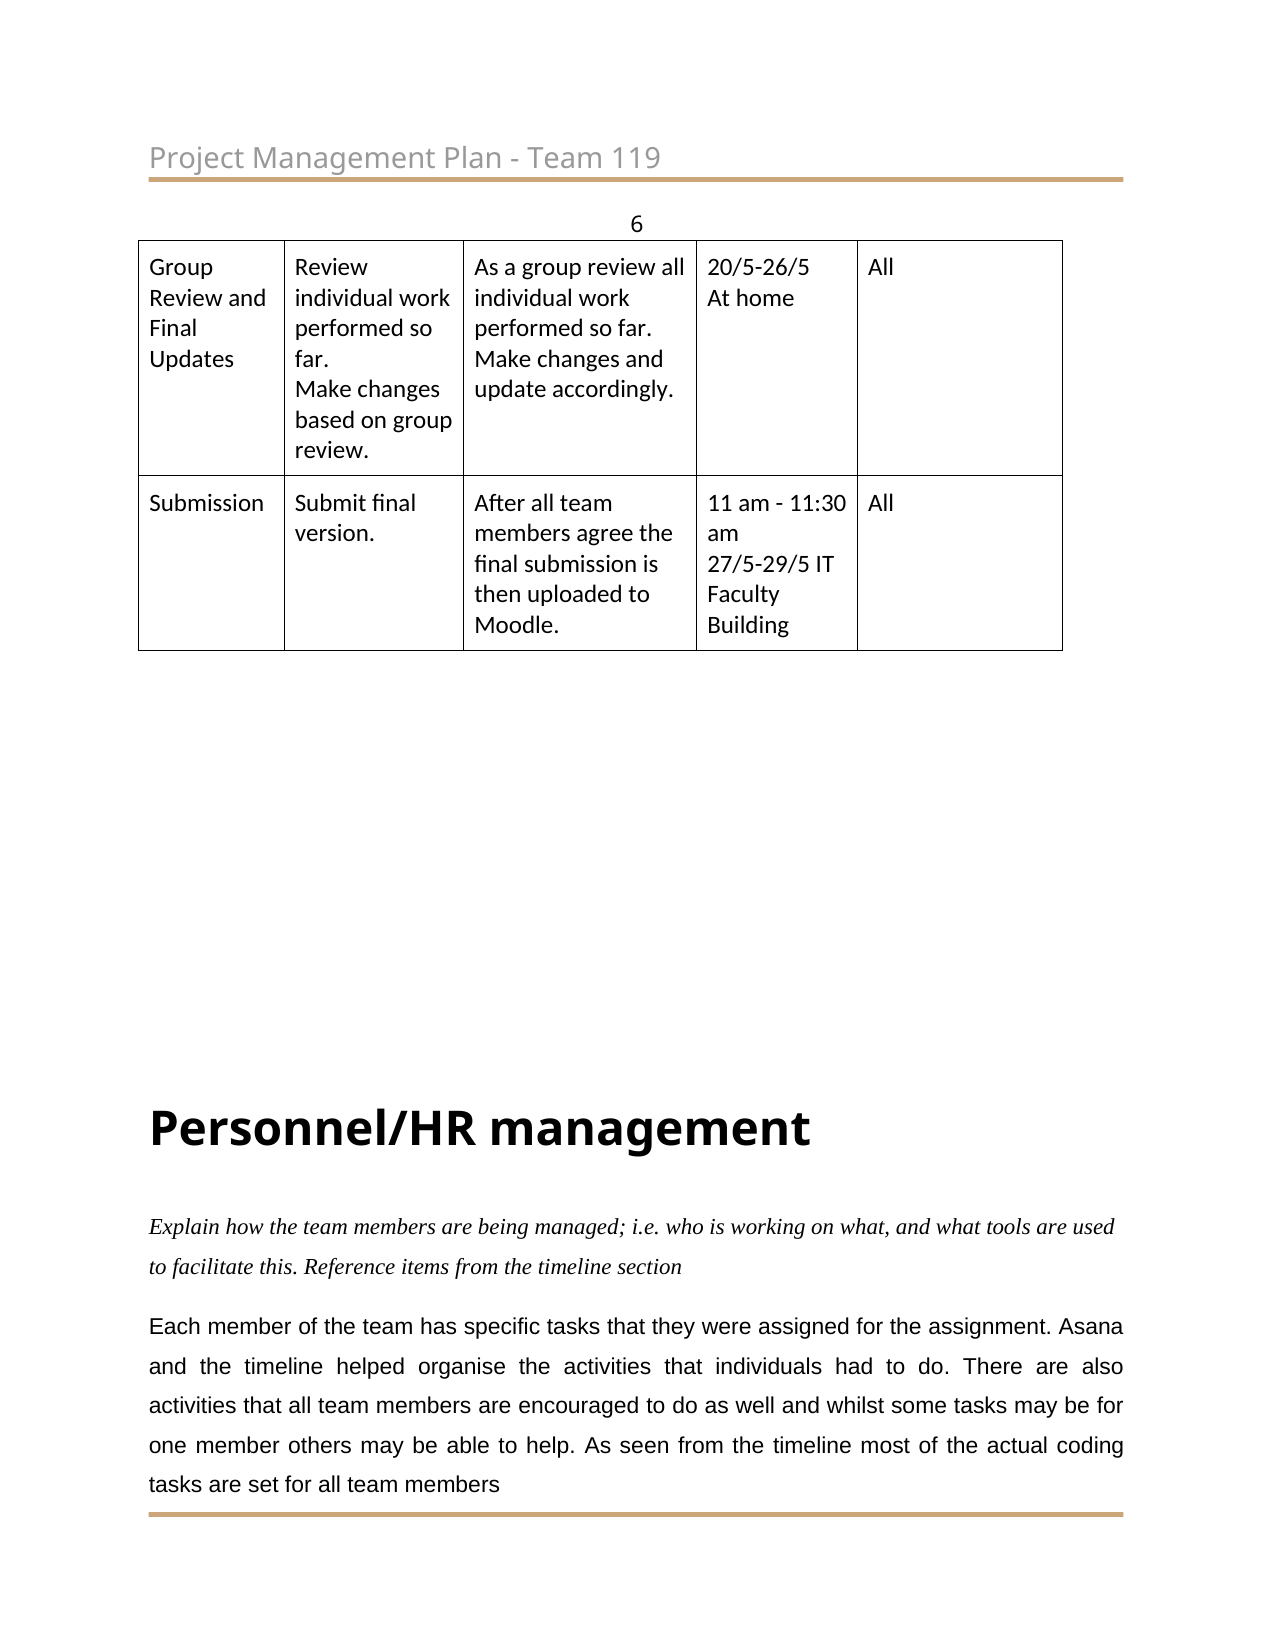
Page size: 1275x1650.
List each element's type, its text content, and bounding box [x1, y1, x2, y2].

table_cell As a group review all individual work performed so far. Make changes and update accordingly. [464, 241, 696, 475]
table_cell Review individual work performed so far. Make changes based on group review. [285, 241, 463, 475]
table_cell 11 am - 11:30 am 27/5-29/5 IT Faculty Building [697, 476, 857, 650]
table_cell Group Review and Final Updates [139, 241, 284, 475]
table_cell 20/5-26/5 At home [697, 241, 857, 475]
table_cell After all team members agree the final submission is then uploaded to Moodle. [464, 476, 696, 650]
table_cell Submission [139, 476, 284, 650]
table_cell All [858, 476, 1062, 650]
text Explain how the team members are being managed; i.e. who is working on what, and what tools are used to facilitate this. Reference items from the timeline section [148, 1213, 1125, 1279]
picture [148, 1512, 1124, 1517]
picture [148, 177, 1124, 182]
text Each member of the team has specific tasks that they were assigned for the assignment. Asana and the timeline helped organise the activities that individuals had to do. There are also activities that all team members are encouraged to do as well and whilst some tasks may be for one member others may be able to help. As seen from the timeline most of the actual coding tasks are set for all team members [148, 1313, 1125, 1497]
table_cell All [858, 241, 1062, 475]
subtitle Personnel/HR management [148, 1094, 1125, 1160]
table_cell Submit final version. [285, 476, 463, 650]
